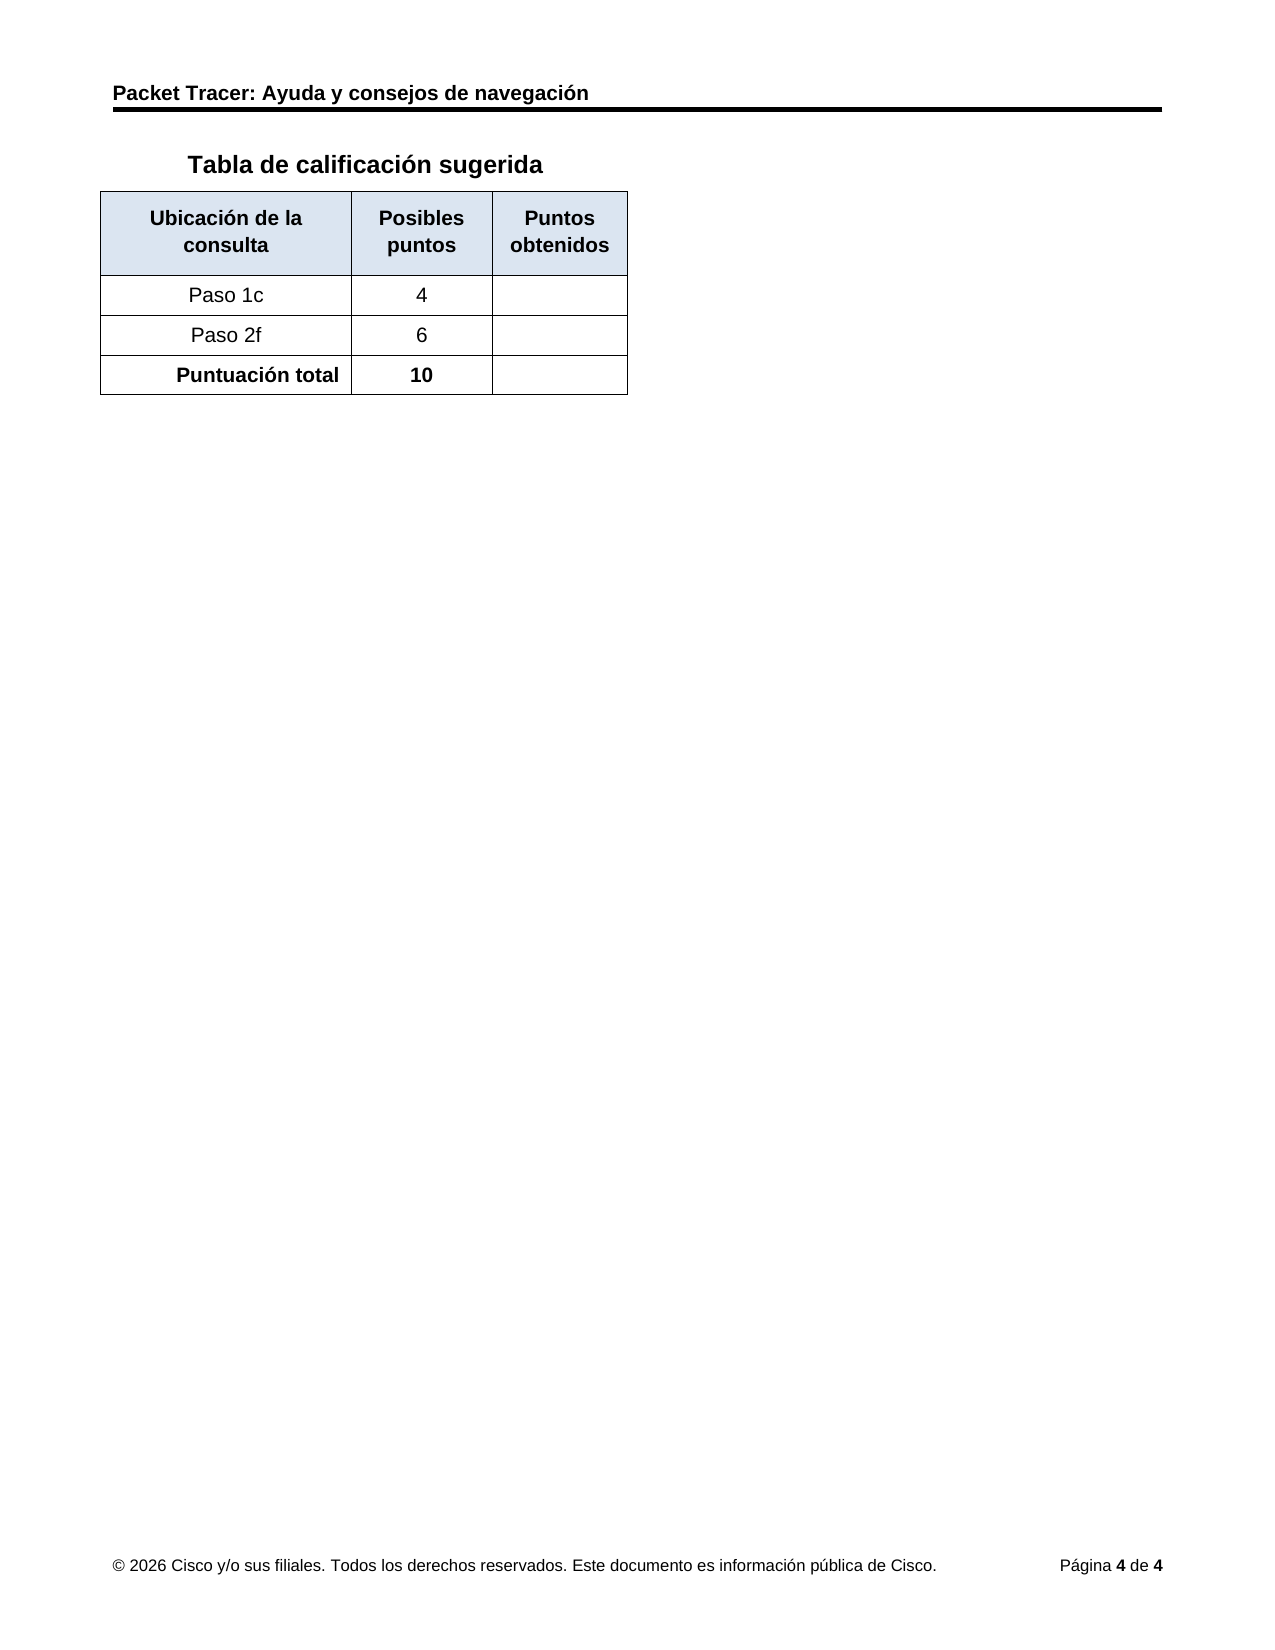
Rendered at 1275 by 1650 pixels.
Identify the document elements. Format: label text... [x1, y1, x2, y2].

table_cell 6 [352, 316, 492, 354]
table_cell Puntuación total [101, 356, 351, 394]
table_header Puntos obtenidos [493, 192, 627, 275]
table_cell [493, 356, 627, 394]
text Tabla de calificación sugerida [112, 150, 1162, 179]
table_cell Paso 2f [101, 316, 351, 354]
table_cell 10 [352, 356, 492, 394]
table_cell [493, 316, 627, 354]
table_cell Paso 1c [101, 276, 351, 314]
table_header Posibles puntos [352, 192, 492, 275]
table_cell [493, 276, 627, 314]
table_cell 4 [352, 276, 492, 314]
table_header Ubicación de la consulta [101, 192, 351, 275]
